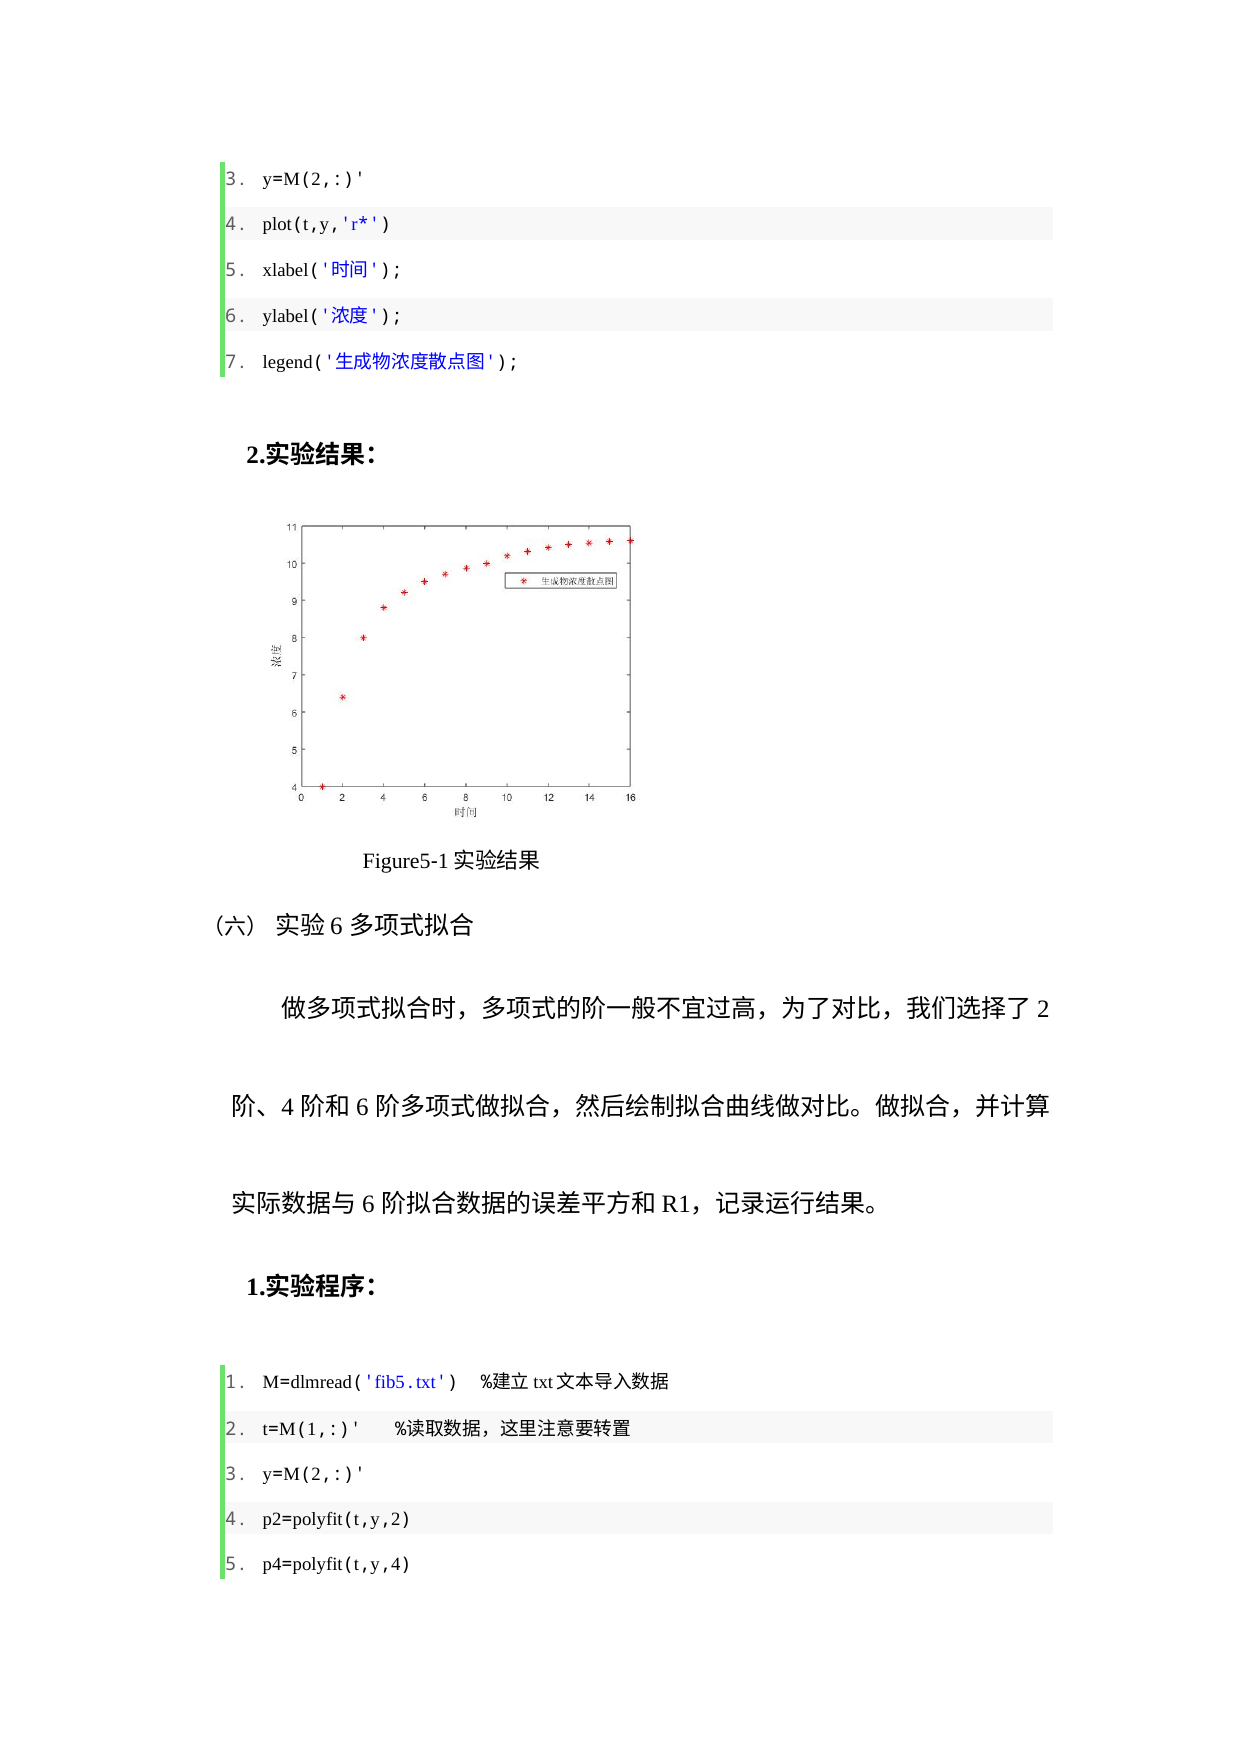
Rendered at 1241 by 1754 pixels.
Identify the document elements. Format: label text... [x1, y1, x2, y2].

picture [246, 502, 670, 821]
list t=M(1,:)' %读取数据，这里注意要转置 [225, 1411, 1053, 1443]
list y=M(2,:)' [225, 162, 1053, 194]
list y=M(2,:)' [225, 1457, 1053, 1489]
list M=dlmread('fib5.txt') %建立txt文本导入数据 [220, 1364, 1053, 1397]
text 做多项式拟合时，多项式的阶一般不宜过高，为了对比，我们选择了 2阶、4 阶和 6 阶多项式做拟合，然后绘制拟合曲线做对比。做拟合，并计算实际数据与 6 阶拟合数据的误差平方和 R1，记录运行结果。 [231, 974, 1053, 1234]
list 实验6 多项式拟合 [202, 891, 1053, 956]
list p4=polyfit(t,y,4) [225, 1547, 1053, 1579]
list legend('生成物浓度散点图'); [225, 344, 1053, 377]
list Figure5-1实验结果 [333, 843, 1053, 875]
list ylabel('浓度'); [225, 298, 1053, 331]
text 2.实验结果： [246, 420, 1053, 485]
list xlabel('时间'); [225, 252, 1053, 285]
text 1.实验程序： [246, 1252, 1053, 1317]
list plot(t,y,'r*') [225, 207, 1053, 240]
list p2=polyfit(t,y,2) [225, 1502, 1053, 1534]
